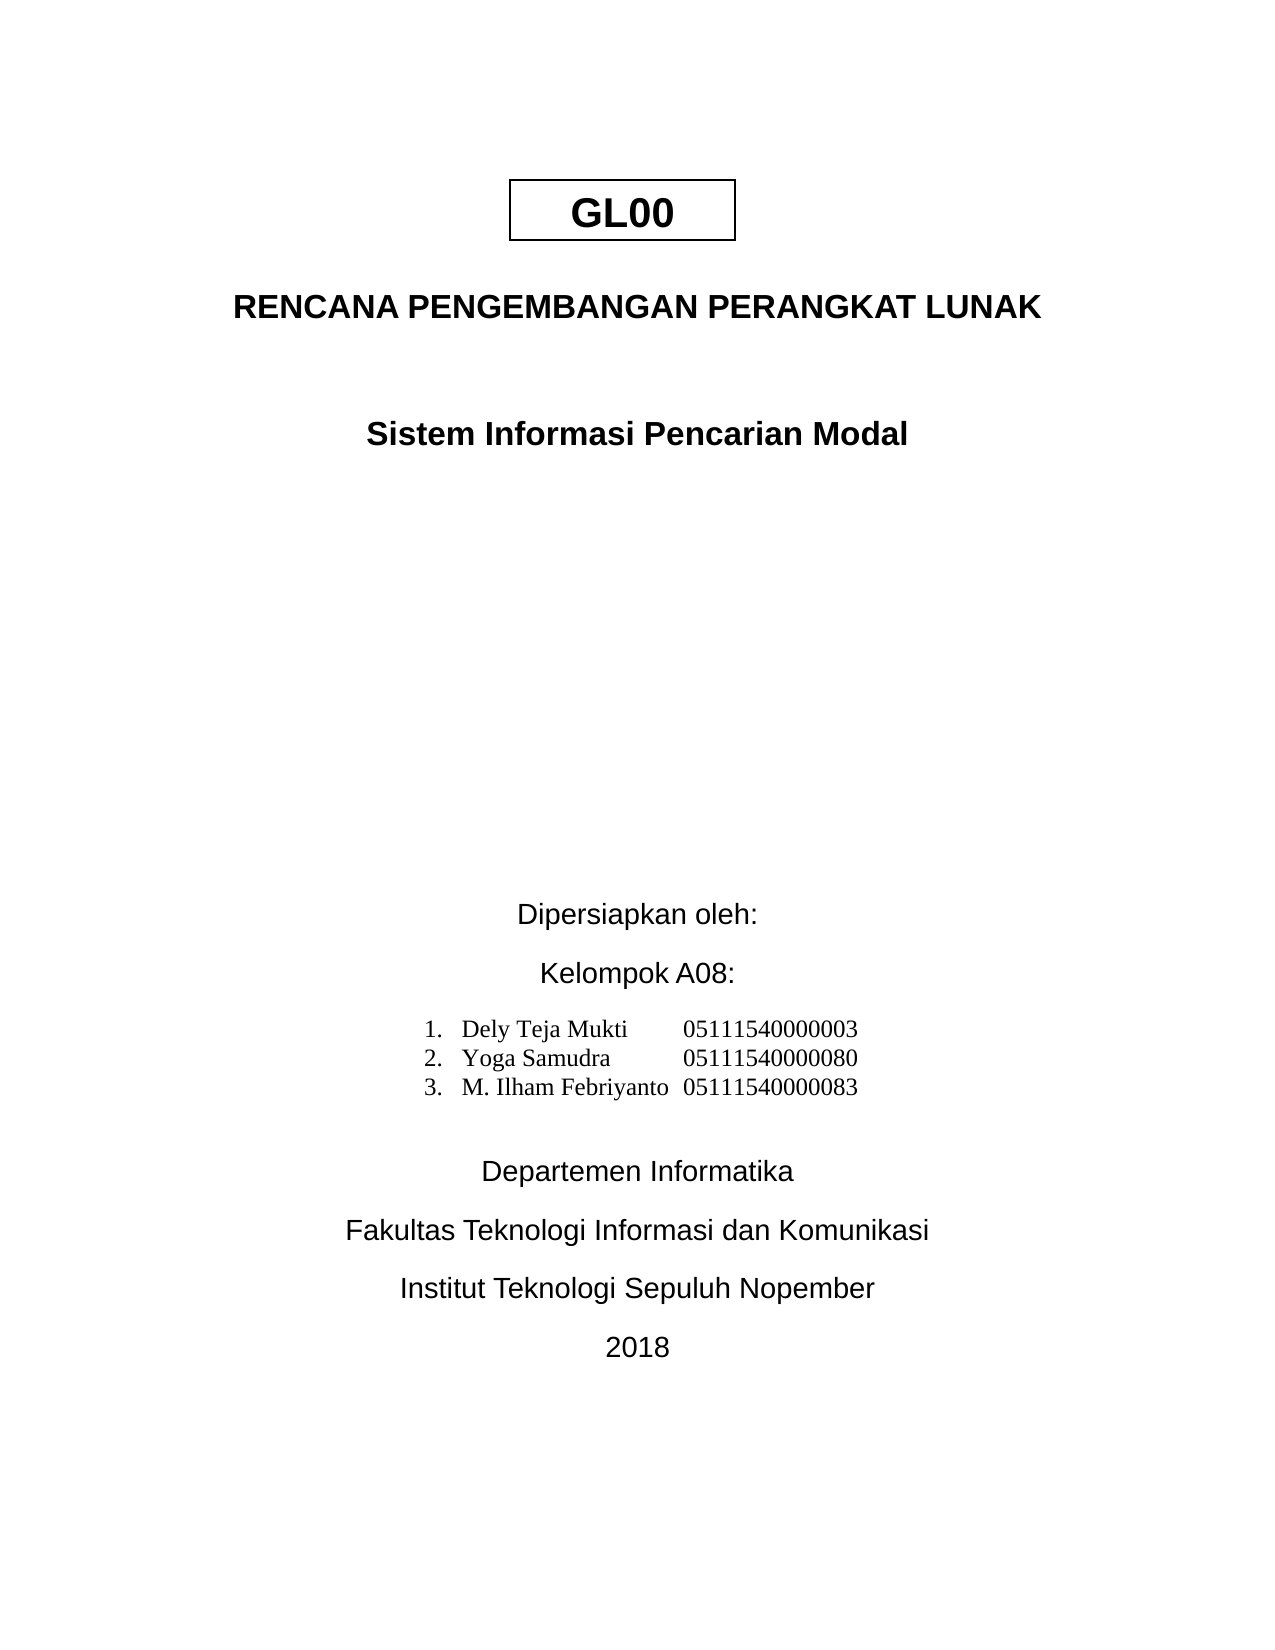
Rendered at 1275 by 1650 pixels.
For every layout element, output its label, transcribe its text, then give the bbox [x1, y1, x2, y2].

subtitle RENCANA PENGEMBANGAN PERANGKAT LUNAK [187, 287, 1087, 326]
subtitle Sistem Informasi Pencarian Modal [187, 414, 1087, 453]
list Yoga Samudra 05111540000080 [194, 1043, 1087, 1072]
subtitle Kelompok A08: [187, 956, 1087, 989]
title Departemen Informatika [187, 1154, 1087, 1188]
title Dipersiapkan oleh: [187, 897, 1087, 931]
title Institut Teknologi Sepuluh Nopember [187, 1271, 1087, 1305]
list Dely Teja Mukti 05111540000003 [194, 1014, 1087, 1043]
list M. Ilham Febriyanto 05111540000083 [194, 1072, 1087, 1101]
title 2018 [187, 1330, 1087, 1363]
title Fakultas Teknologi Informasi dan Komunikasi [187, 1213, 1087, 1246]
